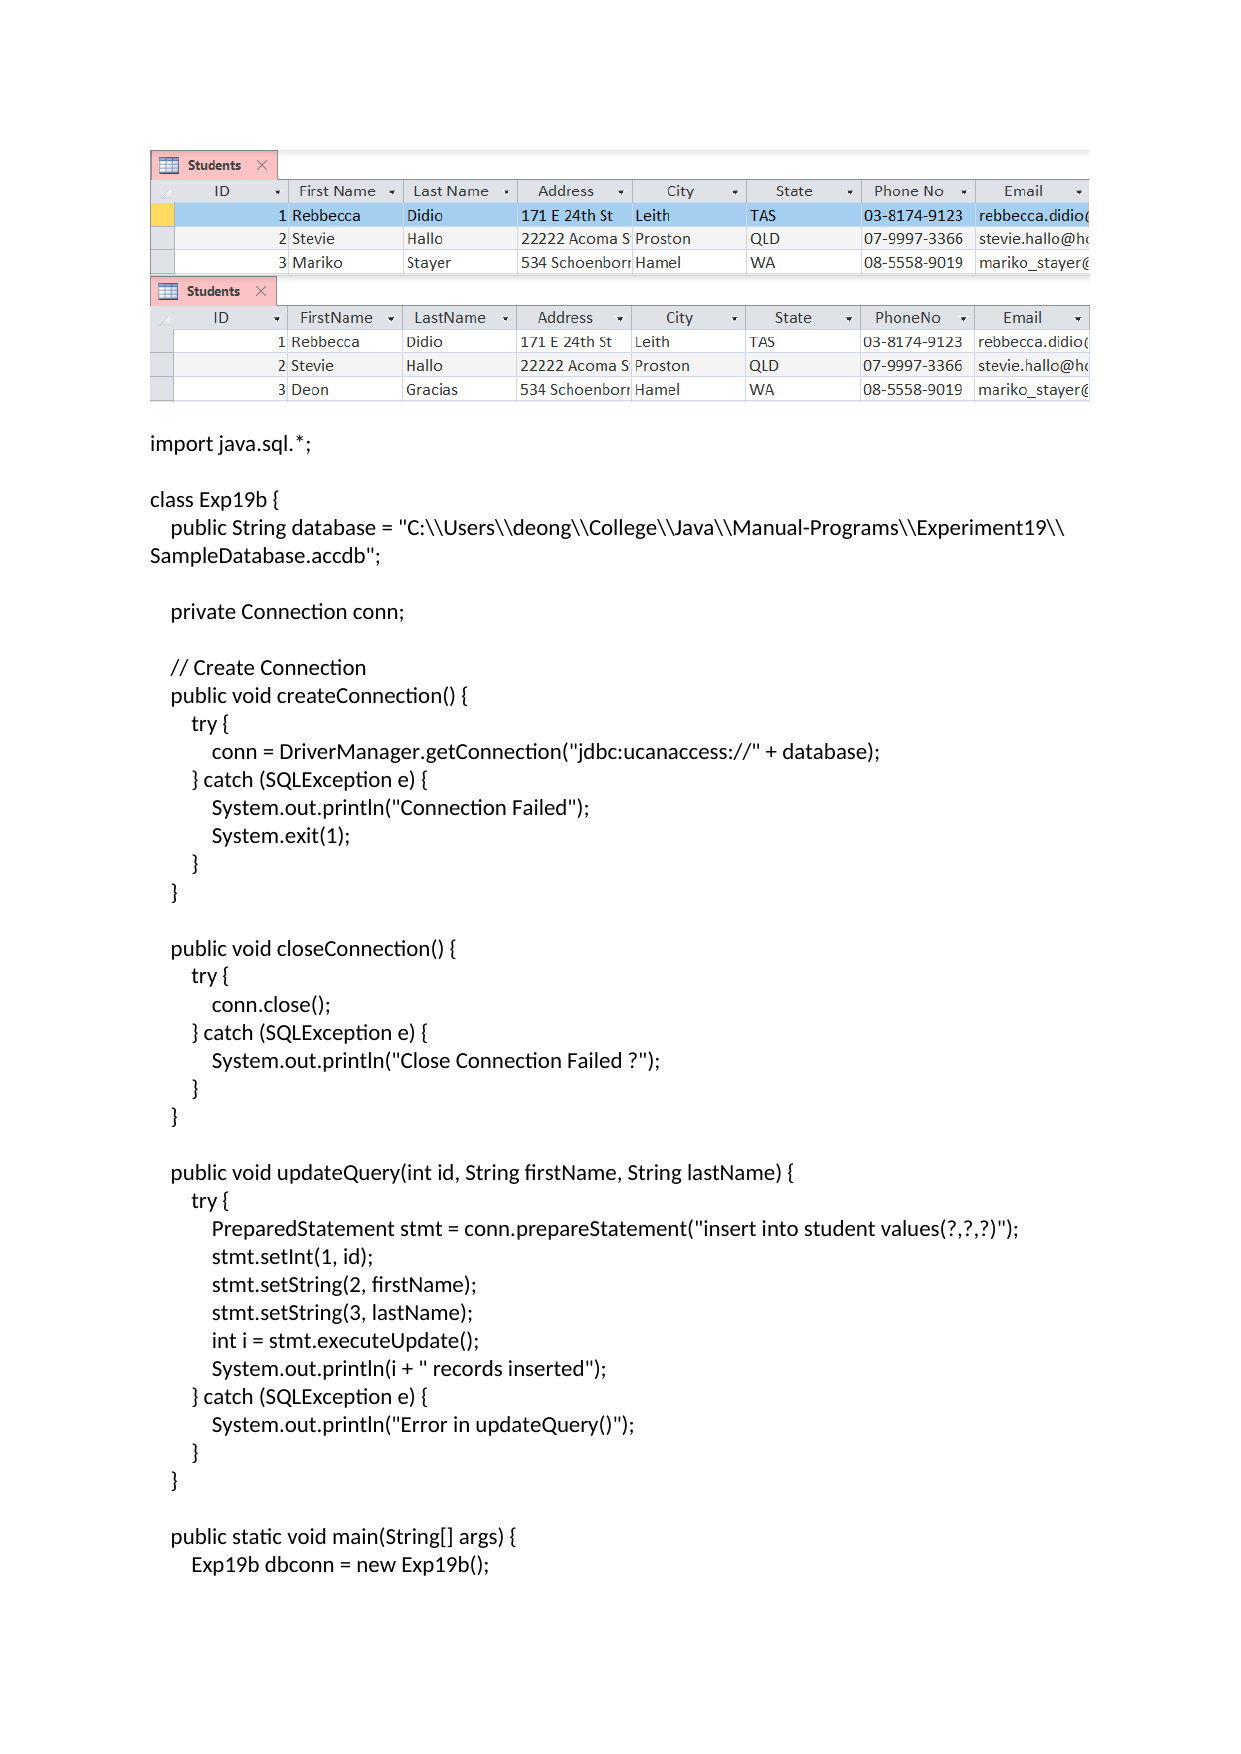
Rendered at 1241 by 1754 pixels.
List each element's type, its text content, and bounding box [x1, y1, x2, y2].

text Exp19b dbconn = new Exp19b(); [150, 1550, 1090, 1578]
text stmt.setInt(1, id); [150, 1242, 1090, 1270]
text } [150, 1466, 1090, 1494]
text } [150, 1102, 1090, 1130]
text import java.sql.*; [150, 429, 1090, 457]
text public String database = "C:\\Users\\deong\\College\\Java\\Manual-Programs\\Experiment19\\SampleDatabase.accdb"; [150, 513, 1090, 569]
text stmt.setString(2, firstName); [150, 1270, 1090, 1298]
text } [150, 1074, 1090, 1102]
text } [150, 878, 1090, 906]
text PreparedStatement stmt = conn.prepareStatement("insert into student values(?,?,?)"); [150, 1214, 1090, 1242]
text conn.close(); [150, 990, 1090, 1018]
text public void createConnection() { [150, 681, 1090, 709]
text int i = stmt.executeUpdate(); [150, 1326, 1090, 1354]
text } [150, 849, 1090, 878]
text public void updateQuery(int id, String firstName, String lastName) { [150, 1158, 1090, 1186]
text System.out.println("Close Connection Failed ?"); [150, 1046, 1090, 1074]
text } catch (SQLException e) { [150, 1382, 1090, 1410]
text System.out.println(i + " records inserted"); [150, 1354, 1090, 1382]
text conn = DriverManager.getConnection("jdbc:ucanaccess://" + database); [150, 737, 1090, 766]
text // Create Connection [150, 653, 1090, 681]
picture [150, 150, 1090, 402]
text class Exp19b { [150, 485, 1090, 513]
text } catch (SQLException e) { [150, 766, 1090, 793]
text System.out.println("Error in updateQuery()"); [150, 1410, 1090, 1438]
text private Connection conn; [150, 597, 1090, 625]
text try { [150, 709, 1090, 737]
text try { [150, 1186, 1090, 1214]
text public void closeConnection() { [150, 934, 1090, 962]
text System.out.println("Connection Failed"); [150, 793, 1090, 822]
text stmt.setString(3, lastName); [150, 1298, 1090, 1326]
text System.exit(1); [150, 822, 1090, 849]
text } catch (SQLException e) { [150, 1018, 1090, 1046]
text public static void main(String[] args) { [150, 1522, 1090, 1550]
text try { [150, 962, 1090, 990]
text } [150, 1438, 1090, 1466]
